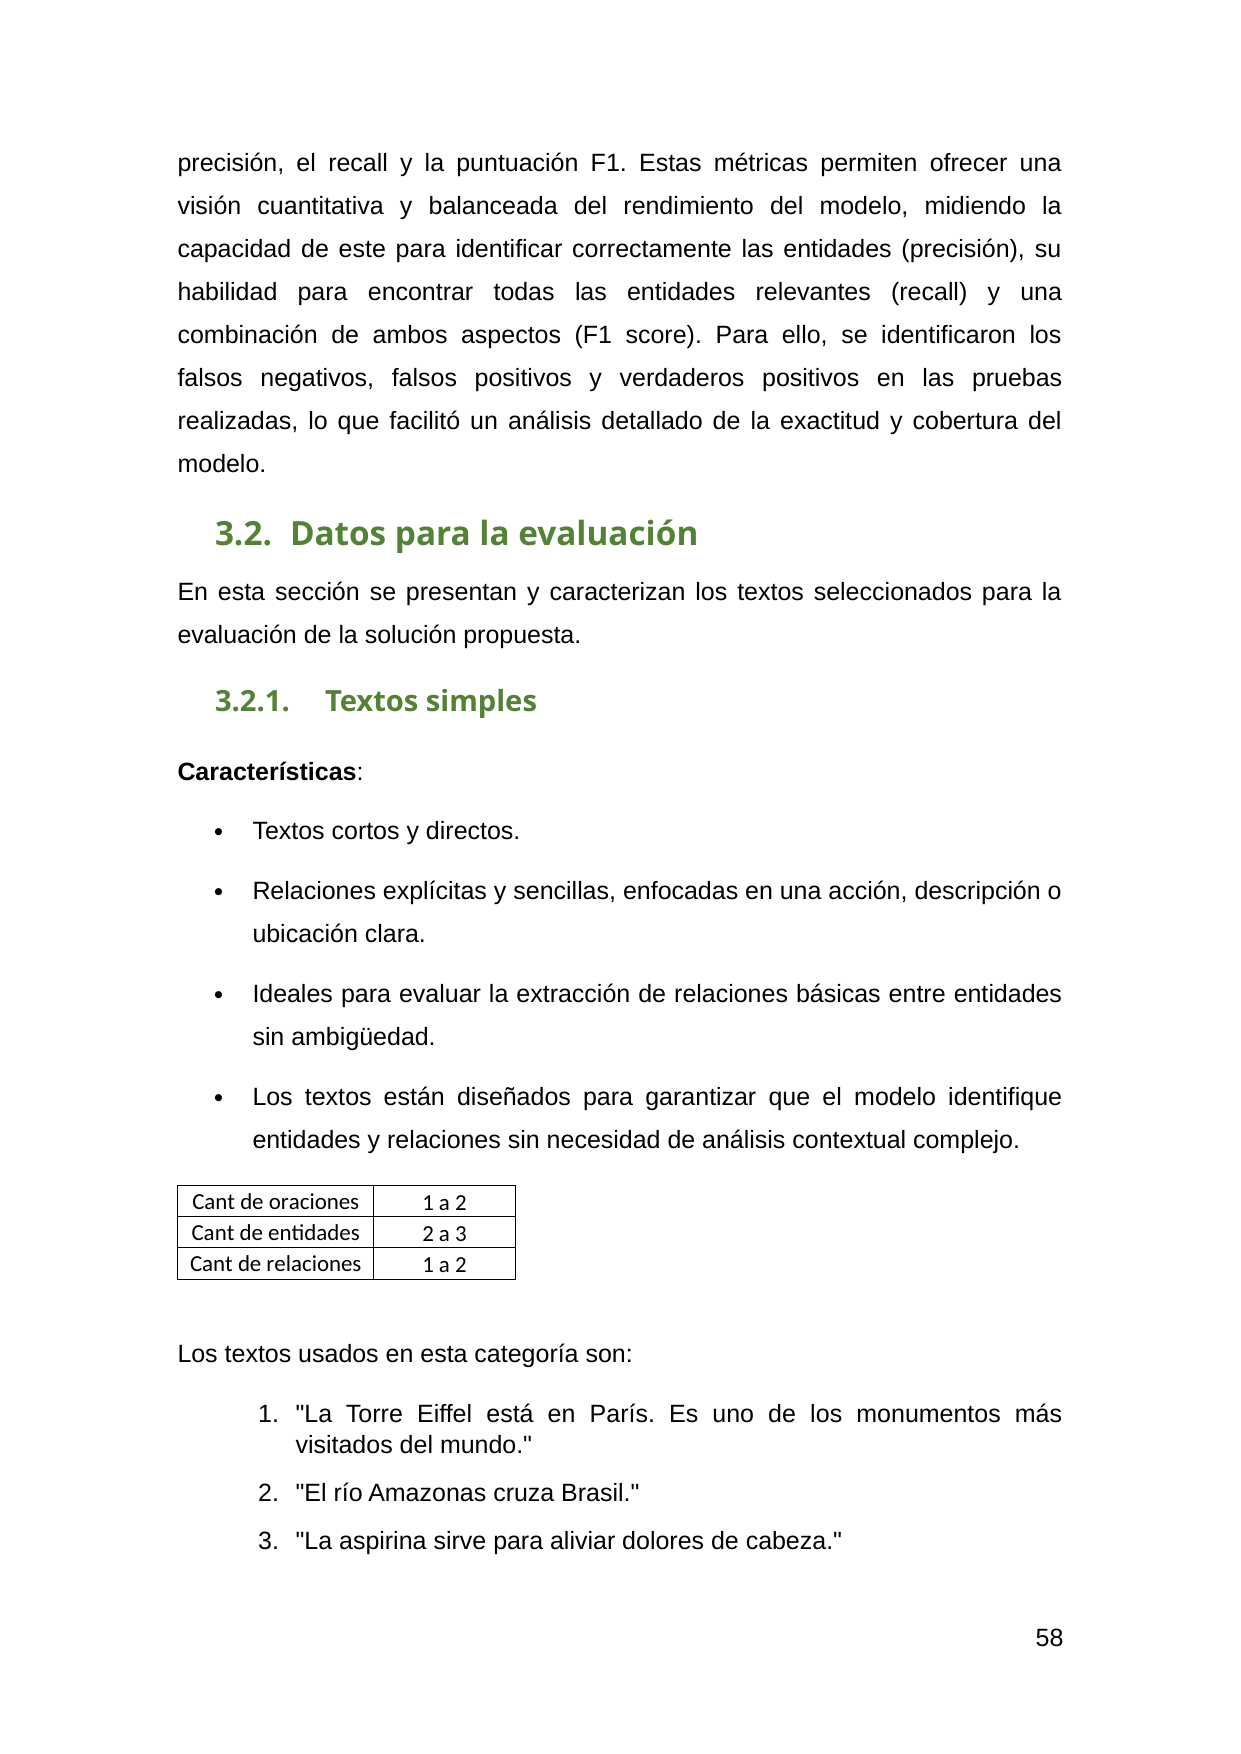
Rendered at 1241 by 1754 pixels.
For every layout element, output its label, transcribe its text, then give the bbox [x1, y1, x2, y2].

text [177, 148, 1063, 478]
table_header 1 a 2 [374, 1186, 515, 1216]
table_cell 1 a 2 [374, 1248, 515, 1278]
table_header Cant de oraciones [178, 1186, 373, 1216]
list Ideales para evaluar la extracción de relaciones básicas entre entidades sin ambigüedad. [215, 979, 1063, 1051]
list Los textos están diseñados para garantizar que el modelo identifique entidades y relaciones sin necesidad de análisis contextual complejo. [215, 1082, 1063, 1154]
table_cell 2 a 3 [374, 1217, 515, 1247]
list Textos cortos y directos. [215, 816, 1063, 845]
list "La Torre Eiffel está en París. Es uno de los monumentos más visitados del mundo." [258, 1399, 1063, 1459]
text En esta sección se presentan y caracterizan los textos seleccionados para la evaluación de la solución propuesta. [177, 577, 1063, 649]
list "La aspirina sirve para aliviar dolores de cabeza." [258, 1526, 1063, 1554]
table_cell Cant de relaciones [178, 1248, 373, 1278]
table_cell Cant de entidades [178, 1217, 373, 1247]
subtitle Datos para la evaluación [215, 509, 1063, 555]
subtitle Textos simples [215, 680, 1063, 720]
text Características: [177, 756, 1063, 785]
text Los textos usados en esta categoría son: [177, 1339, 1063, 1368]
list Relaciones explícitas y sencillas, enfocadas en una acción, descripción o ubicación clara. [215, 876, 1063, 948]
list "El río Amazonas cruza Brasil." [258, 1478, 1063, 1507]
